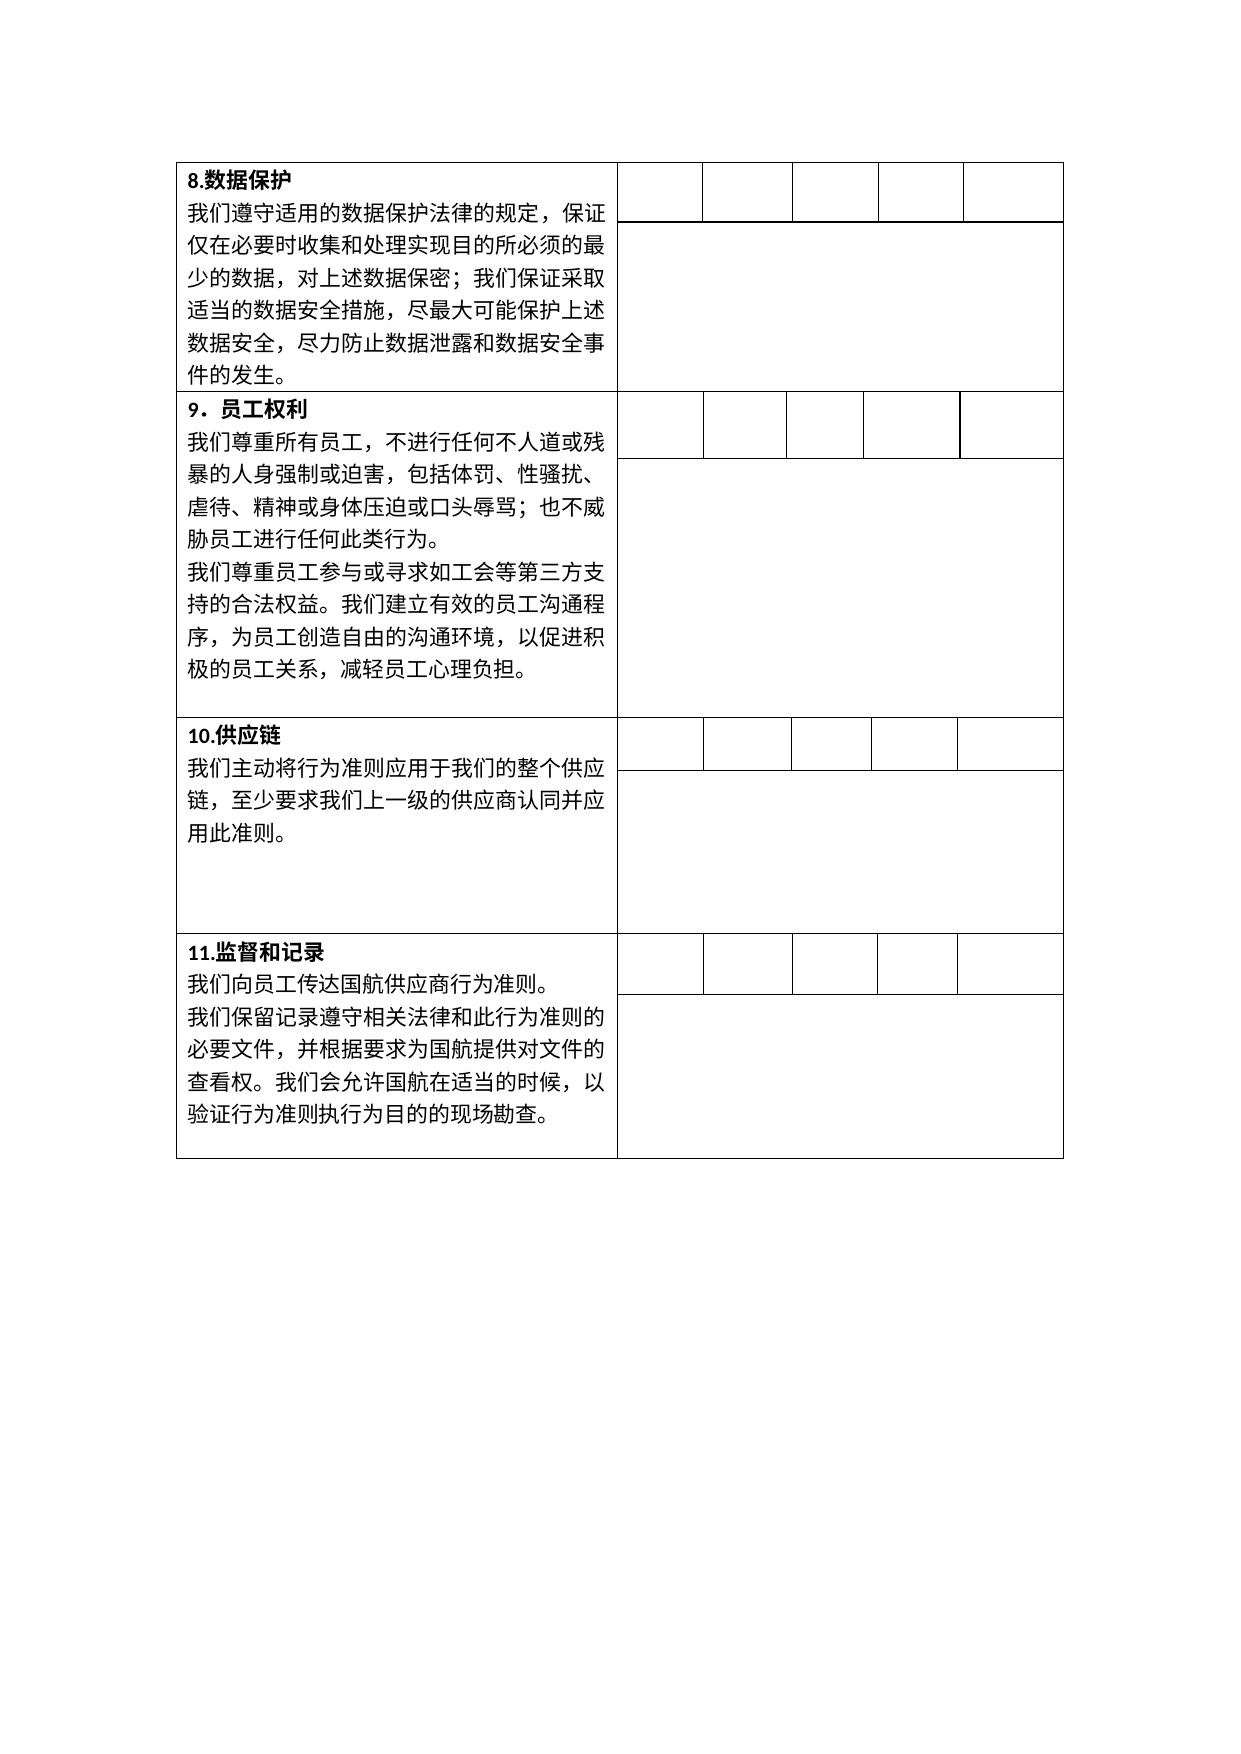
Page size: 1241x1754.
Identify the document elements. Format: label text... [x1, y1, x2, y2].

table_cell [792, 718, 871, 770]
table_cell [787, 392, 863, 458]
table_cell [618, 718, 703, 770]
table_cell [704, 392, 786, 458]
table_cell [878, 934, 957, 994]
table_cell 11.监督和记录 我们向员工传达国航供应商行为准则。 我们保留记录遵守相关法律和此行为准则的必要文件，并根据要求为国航提供对文件的查看权。我们会允许国航在适当的时候，以验证行为准则执行为目的的现场勘查。 [177, 934, 617, 1158]
table_cell [879, 163, 963, 221]
table_cell [703, 163, 792, 221]
table_cell [964, 163, 1063, 221]
table_cell [618, 934, 703, 994]
table_cell [864, 392, 959, 458]
table_cell 9．员工权利 我们尊重所有员工，不进行任何不人道或残暴的人身强制或迫害，包括体罚、性骚扰、虐待、精神或身体压迫或口头辱骂；也不威胁员工进行任何此类行为。 我们尊重员工参与或寻求如工会等第三方支持的合法权益。我们建立有效的员工沟通程序，为员工创造自由的沟通环境，以促进积极的员工关系，减轻员工心理负担。 [177, 392, 617, 717]
table_cell [958, 718, 1063, 770]
table_cell [958, 934, 1063, 994]
table_cell [872, 718, 957, 770]
table_cell [704, 718, 791, 770]
table_cell [618, 223, 1063, 391]
table_cell 8.数据保护 我们遵守适用的数据保护法律的规定，保证仅在必要时收集和处理实现目的所必须的最少的数据，对上述数据保密；我们保证采取适当的数据安全措施，尽最大可能保护上述数据安全，尽力防止数据泄露和数据安全事件的发生。 [177, 163, 617, 391]
table_cell [961, 392, 1063, 458]
table_cell [704, 934, 792, 994]
table_cell [793, 934, 877, 994]
table_cell [618, 459, 1063, 717]
table_cell 10.供应链 我们主动将行为准则应用于我们的整个供应链，至少要求我们上一级的供应商认同并应用此准则。 [177, 718, 617, 933]
table_cell [618, 995, 1063, 1158]
table_cell [618, 392, 703, 458]
table_cell [618, 163, 702, 221]
table_cell [618, 771, 1063, 933]
table_cell [793, 163, 878, 221]
